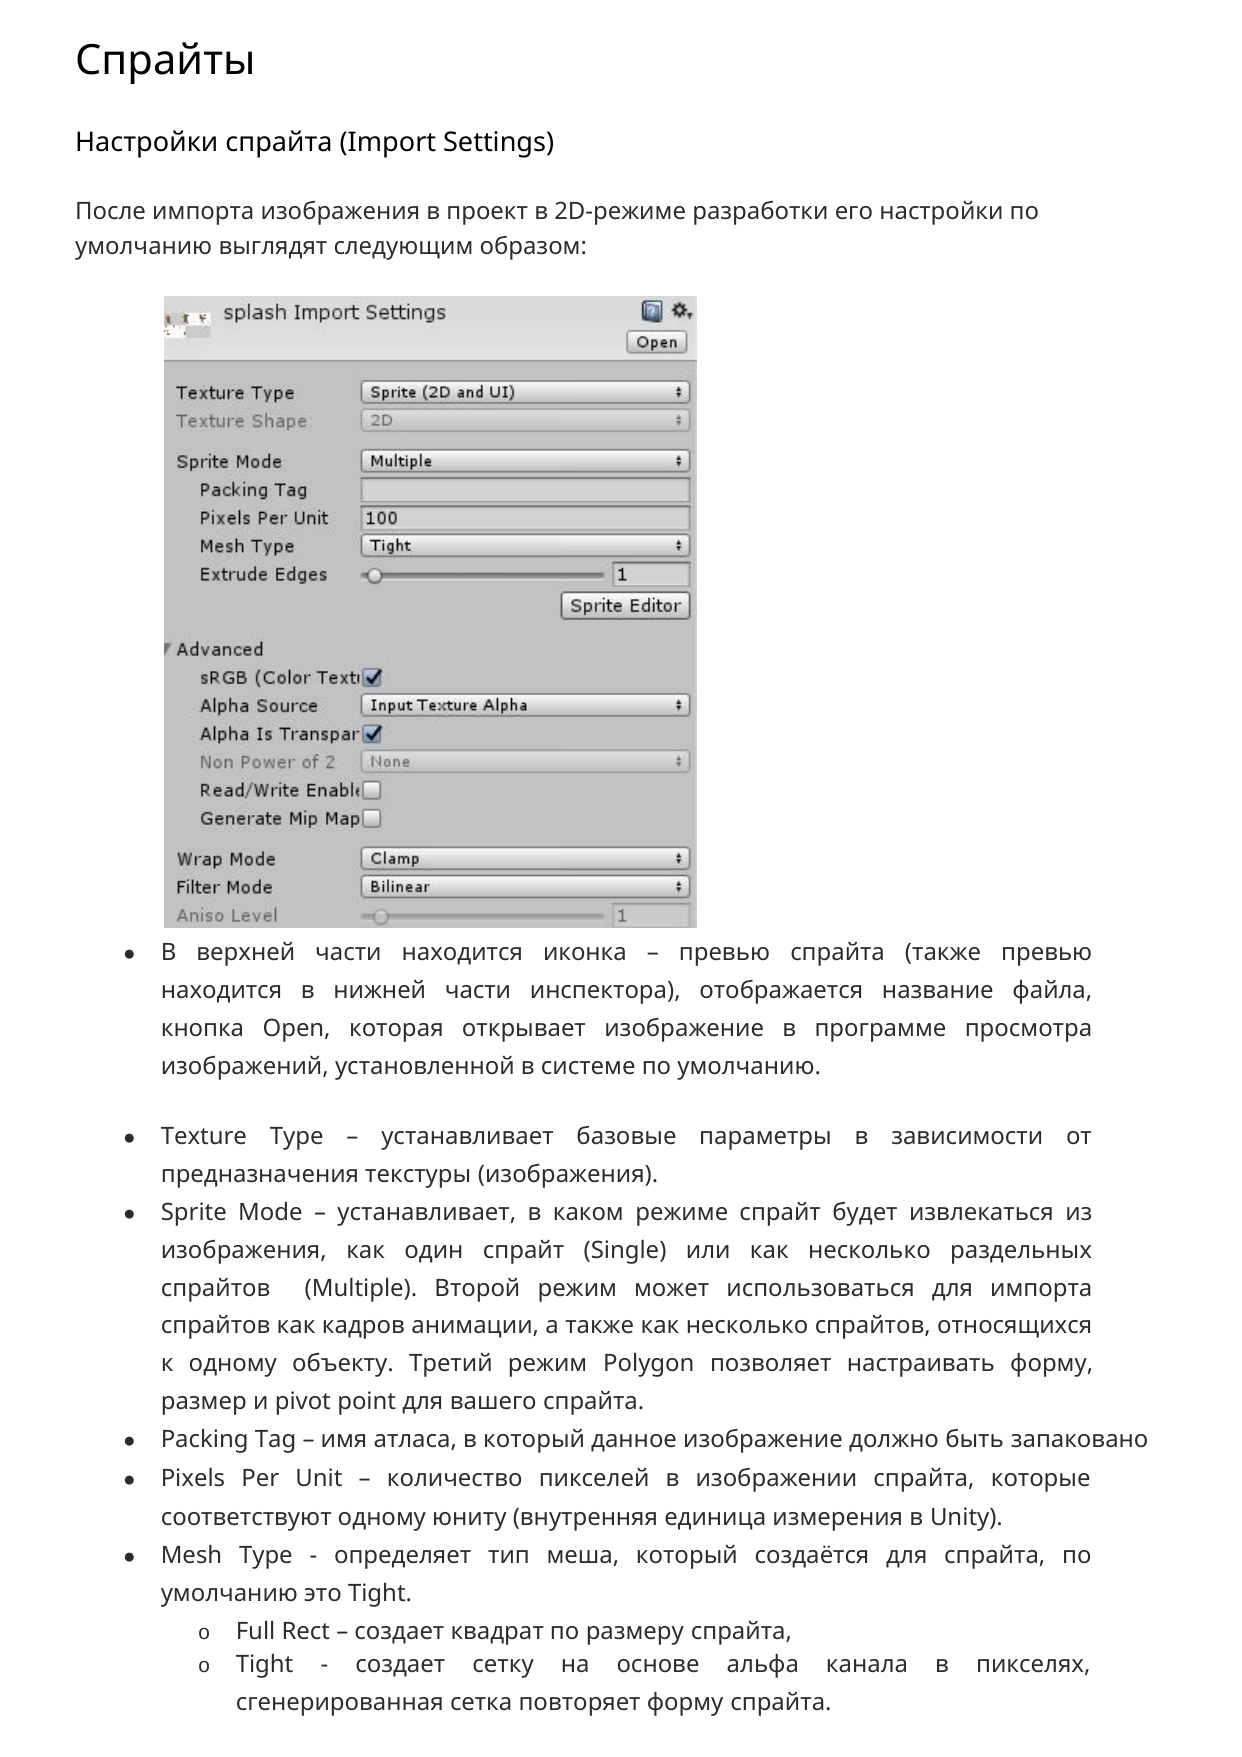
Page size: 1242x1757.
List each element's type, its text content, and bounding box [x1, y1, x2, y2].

picture [164, 296, 697, 928]
list Pixels Per Unit – количество пикселей в изображении спрайта, которые соответствуют одному юниту (внутренняя единица измерения в Unity). [123, 1461, 1092, 1532]
subtitle После импорта изображения в проект в 2D-режиме разработки его настройки по умолчанию выглядят следующим образом: [75, 194, 1167, 262]
list Mesh Type - определяет тип меша, который создаётся для спрайта, по умолчанию это Tight. [123, 1537, 1093, 1608]
list Sprite Mode – устанавливает, в каком режиме спрайт будет извлекаться из изображения, как один спрайт (Single) или как несколько раздельных спрайтов (Multiple). Второй режим может использоваться для импорта спрайтов как кадров анимации, а также как несколько спрайтов, относящихся к одному объекту. Третий режим Polygon позволяет настраивать форму, размер и pivot point для вашего спрайта. [123, 1195, 1093, 1416]
subtitle Спрайты [75, 29, 1167, 86]
list Packing Tag – имя атласа, в который данное изображение должно быть запаковано [123, 1422, 1167, 1454]
list Full Rect – создает квадрат по размеру спрайта, [198, 1614, 1167, 1646]
list Tight - создает сетку на основе альфа канала в пикселях, сгенерированная сетка повторяет форму спрайта. [198, 1646, 1092, 1717]
list Texture Type – устанавливает базовые параметры в зависимости от предназначения текстуры (изображения). [123, 1119, 1093, 1189]
subtitle Настройки спрайта (Import Settings) [75, 122, 1167, 159]
